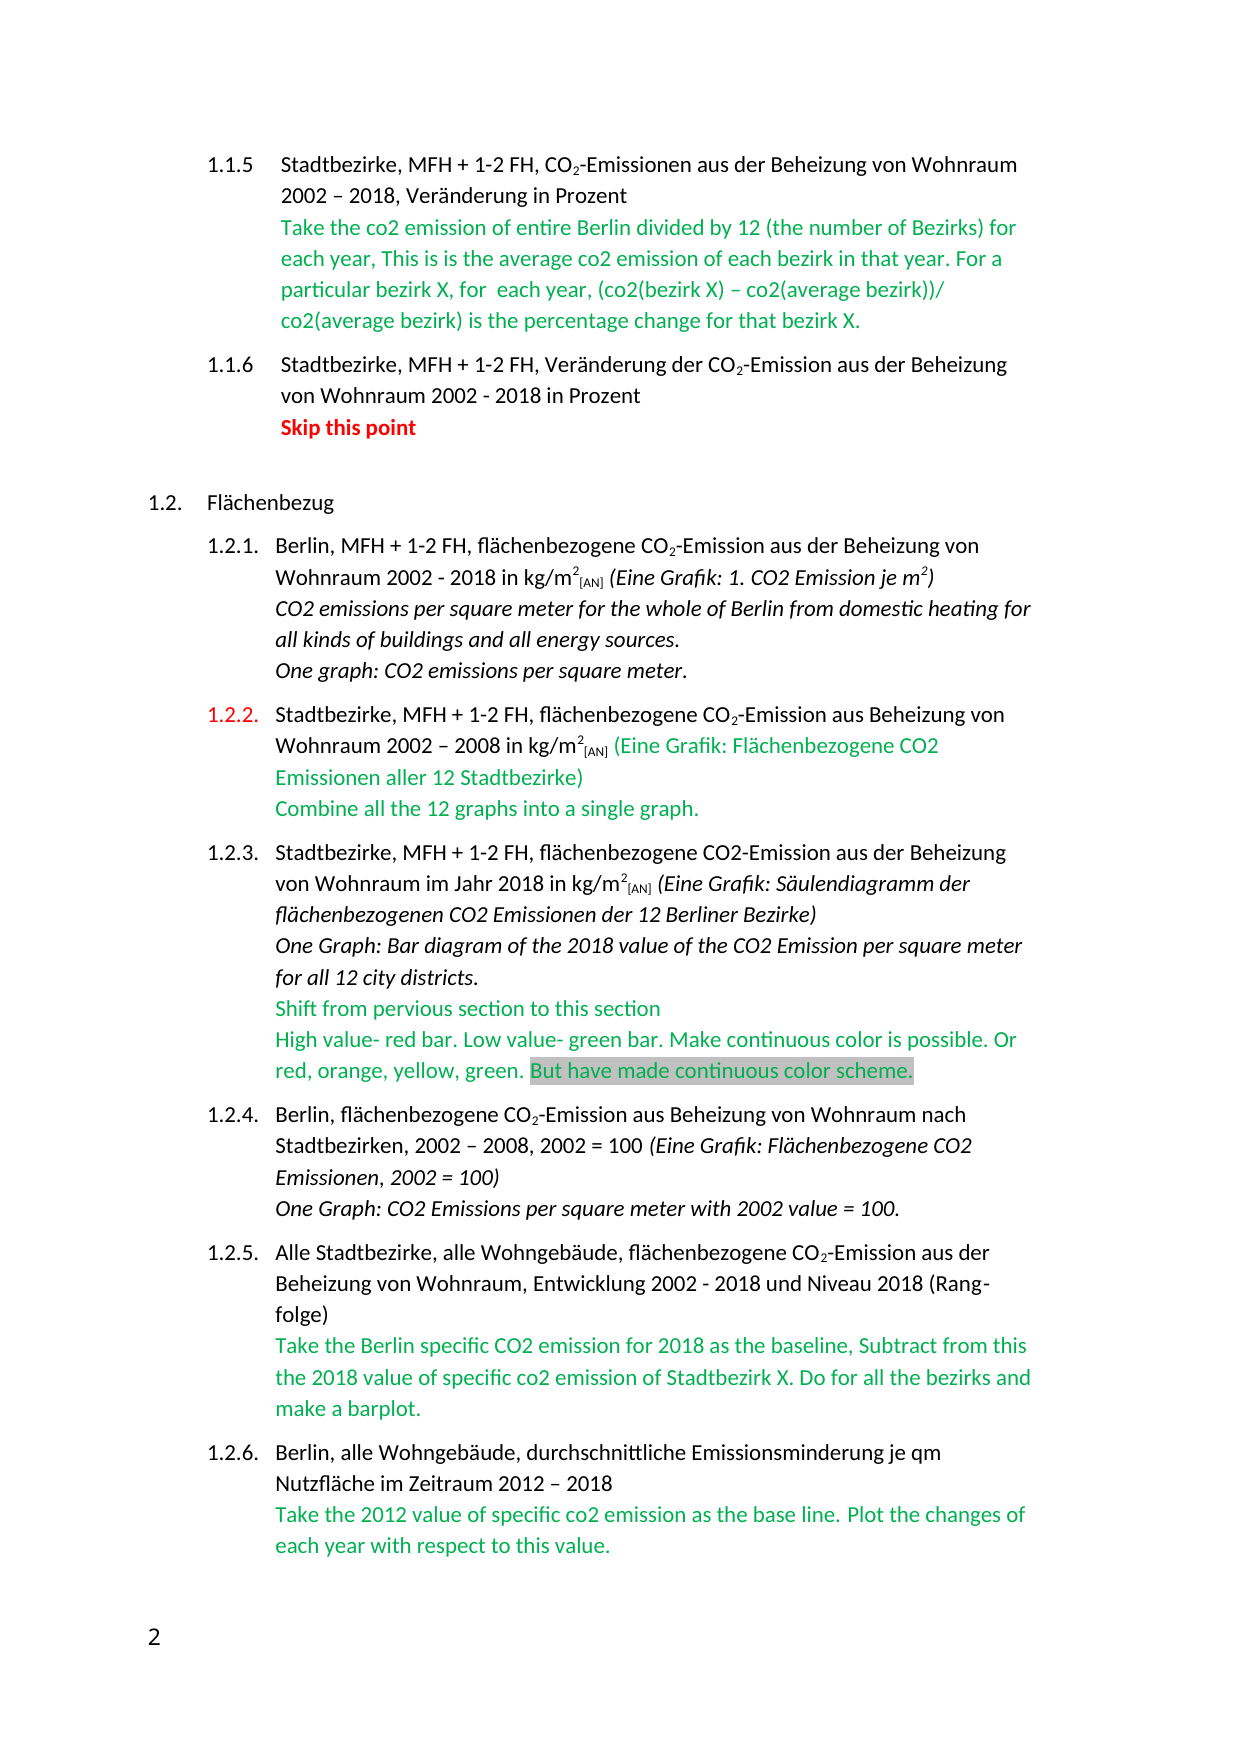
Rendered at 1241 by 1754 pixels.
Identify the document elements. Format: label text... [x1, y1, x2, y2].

list Berlin, flächenbezogene CO2-Emission aus Beheizung von Wohnraum nach Stadtbezirken, 2002 – 2008, 2002 = 100 (Eine Grafik: Flächenbezogene CO2 Emissionen, 2002 = 100) One Graph: CO2 Emissions per square meter with 2002 value = 100. [207, 1098, 1033, 1223]
list Berlin, MFH + 1-2 FH, flächenbezogene CO2-Emission aus der Beheizung von Wohnraum 2002 - 2018 in kg/m2[AN] (Eine Grafik: 1. CO2 Emission je m2) CO2 emissions per square meter for the whole of Berlin from domestic heating for all kinds of buildings and all energy sources. One graph: CO2 emissions per square meter. [207, 529, 1033, 685]
list Stadtbezirke, MFH + 1-2 FH, flächenbezogene CO2-Emission aus Beheizung von Wohnraum 2002 – 2008 in kg/m2[AN] (Eine Grafik: Flächenbezogene CO2 Emissionen aller 12 Stadtbezirke) Combine all the 12 graphs into a single graph. [207, 698, 1033, 823]
list Stadtbezirke, MFH + 1-2 FH, flächenbezogene CO2-Emission aus der Beheizung von Wohnraum im Jahr 2018 in kg/m2[AN] (Eine Grafik: Säulendiagramm der flächenbezogenen CO2 Emissionen der 12 Berliner Bezirke) One Graph: Bar diagram of the 2018 value of the CO2 Emission per square meter for all 12 city districts. Shift from pervious section to this section High value- red bar. Low value- green bar. Make continuous color is possible. Or red, orange, yellow, green. But have made continuous color scheme. [207, 835, 1033, 1085]
list Stadtbezirke, MFH + 1-2 FH, Veränderung der CO2-Emission aus der Beheizung von Wohnraum 2002 - 2018 in Prozent Skip this point [207, 348, 1033, 473]
list Alle Stadtbezirke, alle Wohngebäude, flächenbezogene CO2-Emission aus der Beheizung von Wohnraum, Entwicklung 2002 - 2018 und Niveau 2018 (Rangfolge) Take the Berlin specific CO2 emission for 2018 as the baseline, Subtract from this the 2018 value of specific co2 emission of Stadtbezirk X. Do for all the bezirks and make a barplot. [207, 1235, 1033, 1423]
list Flächenbezug [148, 485, 1033, 516]
list Stadtbezirke, MFH + 1-2 FH, CO2-Emissionen aus der Beheizung von Wohnraum 2002 – 2018, Veränderung in Prozent Take the co2 emission of entire Berlin divided by 12 (the number of Bezirks) for each year, This is is the average co2 emission of each bezirk in that year. For a particular bezirk X, for each year, (co2(bezirk X) – co2(average bezirk))/ co2(average bezirk) is the percentage change for that bezirk X. [207, 148, 1033, 335]
